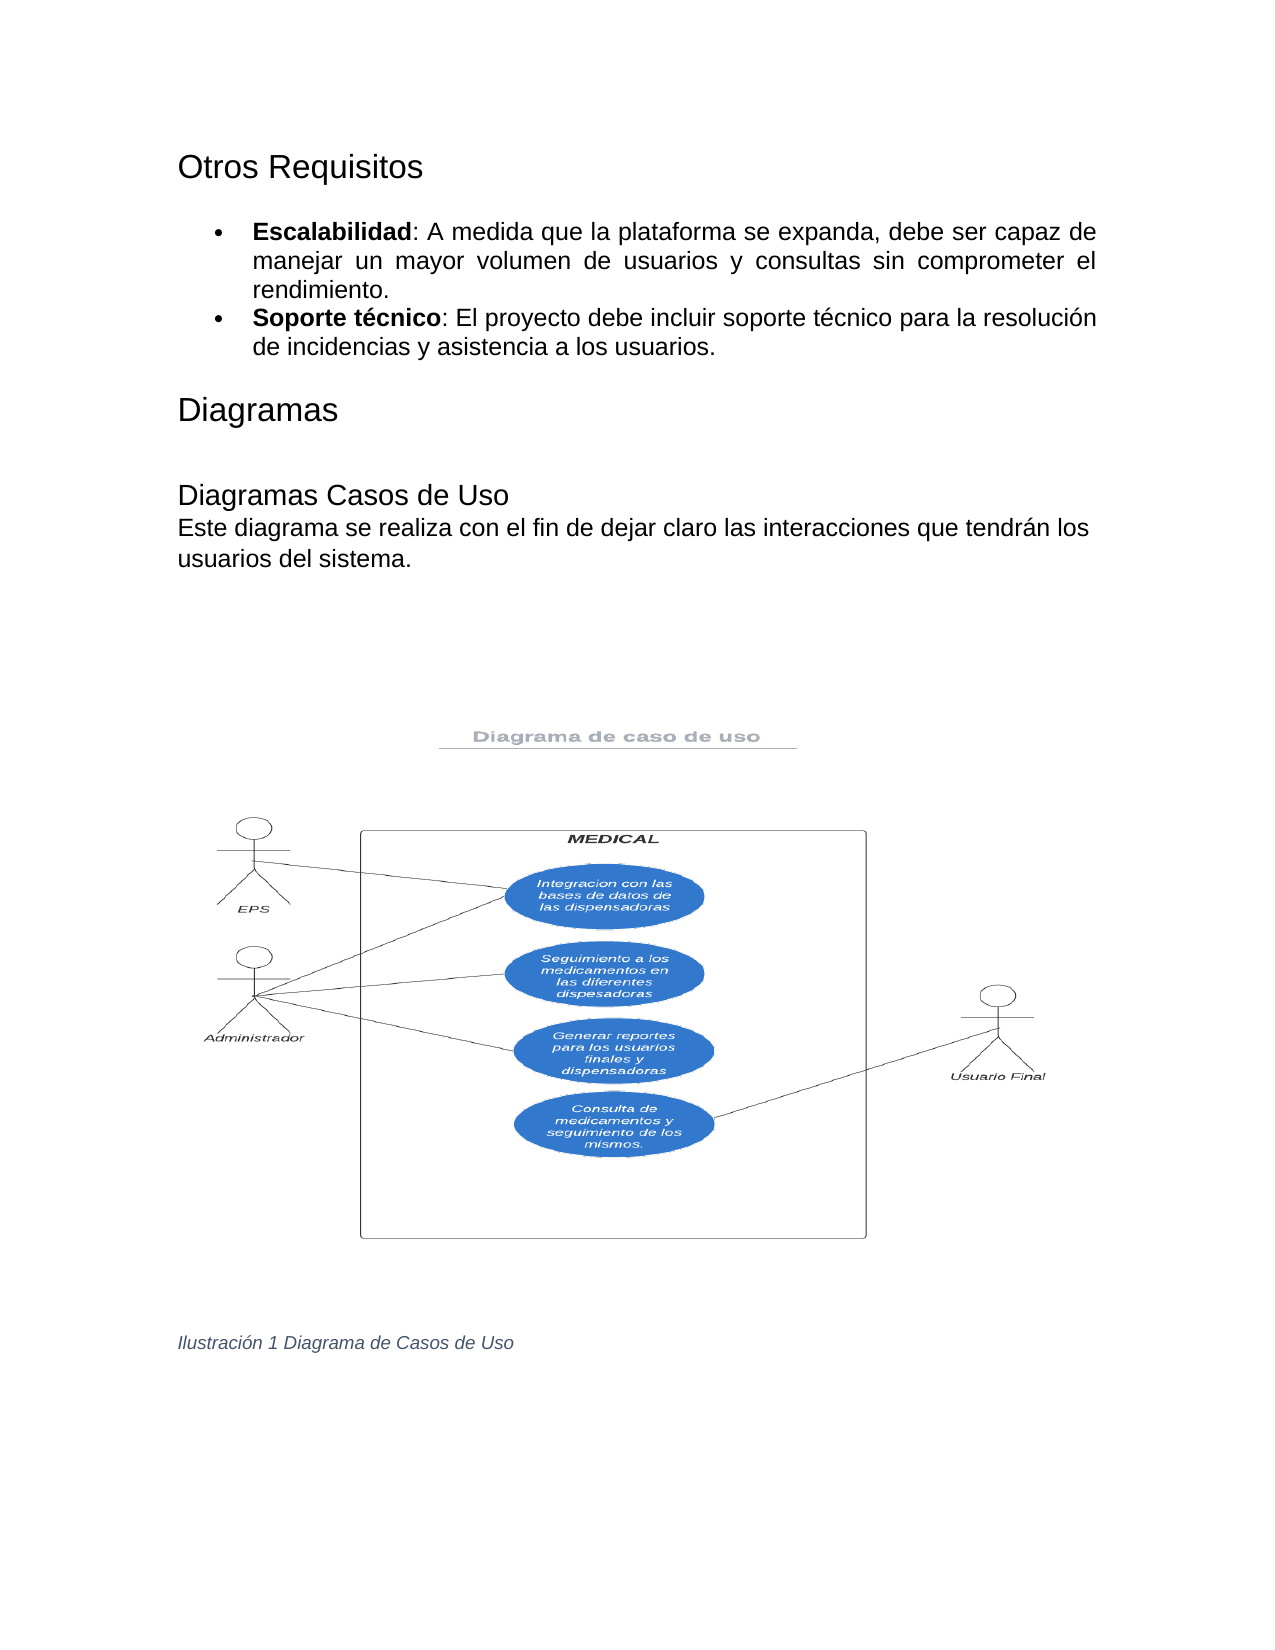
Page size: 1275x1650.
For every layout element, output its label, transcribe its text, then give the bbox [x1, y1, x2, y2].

subtitle Diagramas Casos de Uso [177, 478, 1098, 512]
list Escalabilidad: A medida que la plataforma se expanda, debe ser capaz de manejar un mayor volumen de usuarios y consultas sin comprometer el rendimiento. [215, 217, 1098, 303]
picture [177, 687, 1086, 1313]
subtitle Diagramas [177, 390, 1098, 428]
subtitle Otros Requisitos [177, 148, 1098, 186]
list Soporte técnico: El proyecto debe incluir soporte técnico para la resolución de incidencias y asistencia a los usuarios. [215, 303, 1098, 361]
text Este diagrama se realiza con el fin de dejar claro las interacciones que tendrán los usuarios del sistema. [177, 513, 1098, 573]
text Ilustración 1 Diagrama de Casos de Uso [177, 1332, 1098, 1353]
